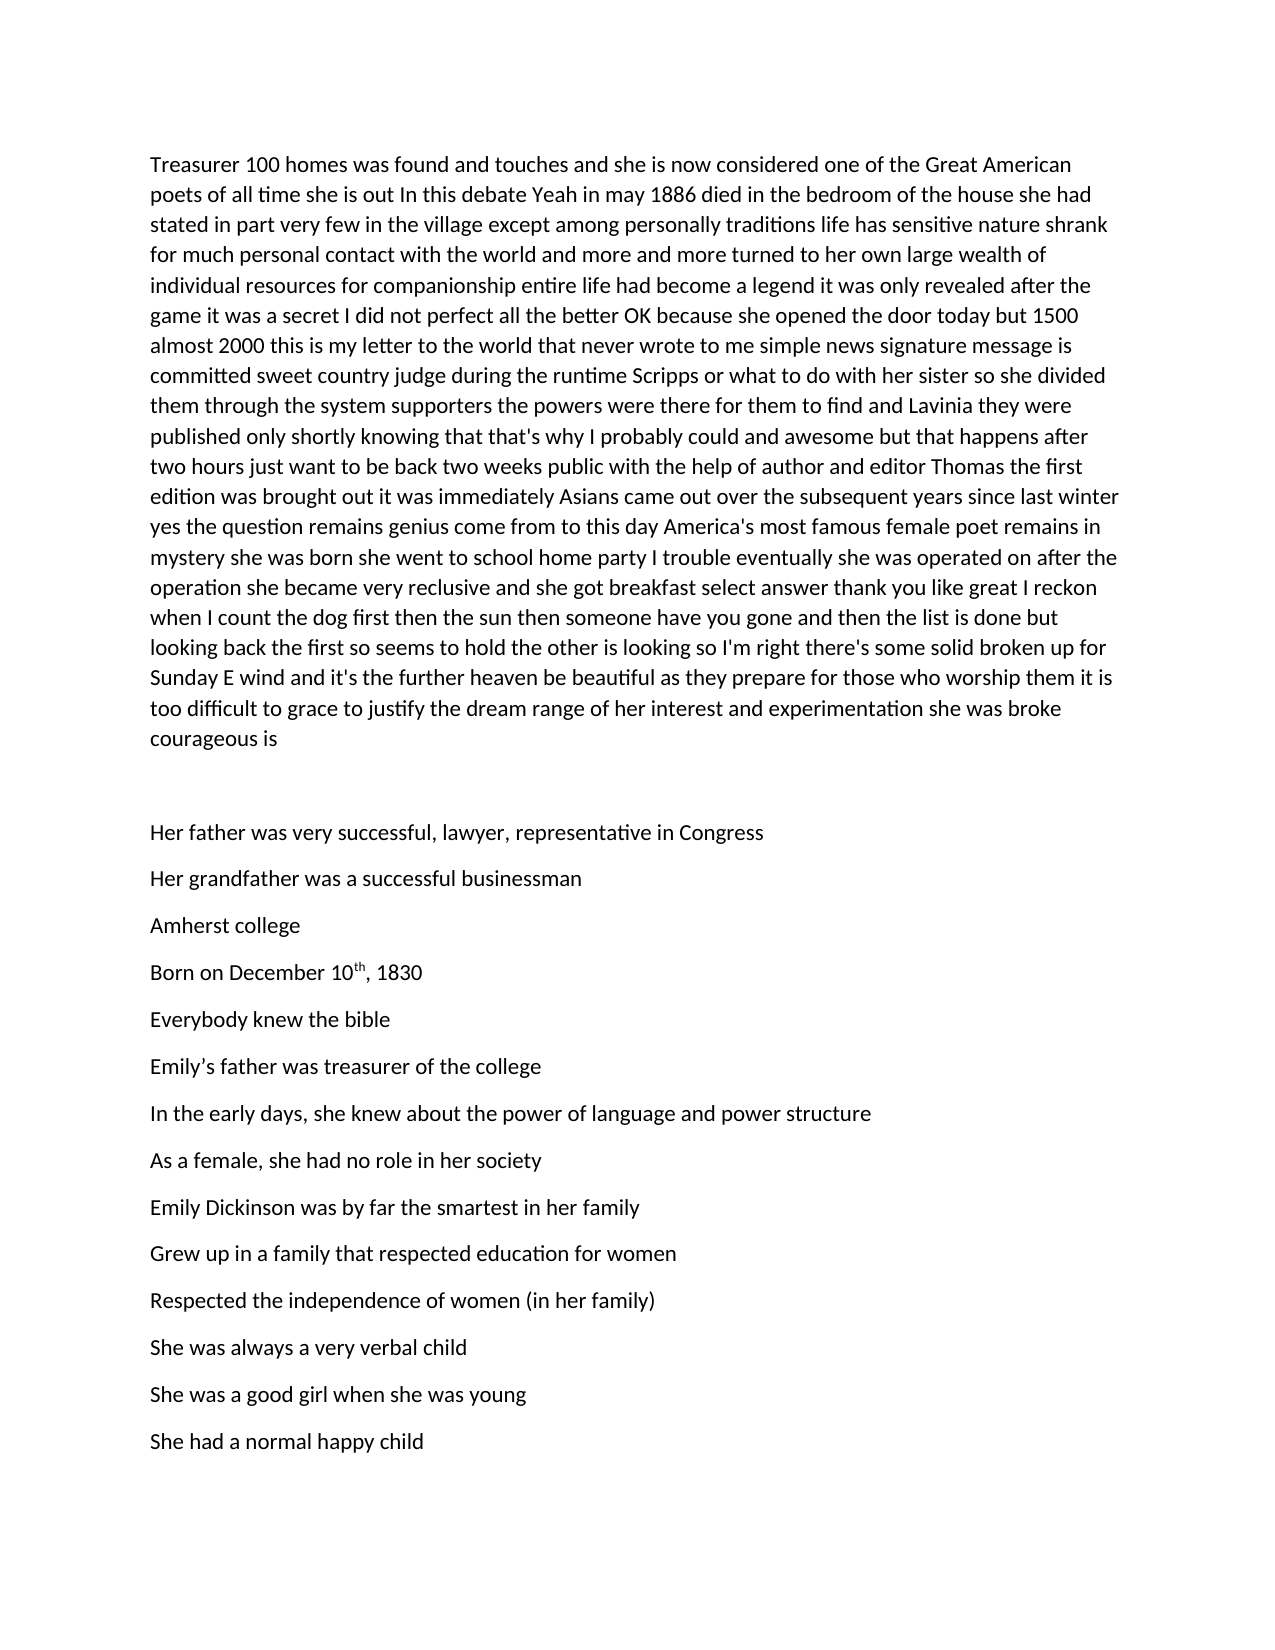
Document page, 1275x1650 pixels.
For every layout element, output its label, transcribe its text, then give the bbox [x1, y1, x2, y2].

text Everybody knew the bible [150, 1005, 1125, 1033]
text Emily Dickinson was by far the smartest in her family [150, 1193, 1125, 1221]
text In the early days, she knew about the power of language and power structure [150, 1099, 1125, 1127]
text Her grandfather was a successful businessman [150, 864, 1125, 893]
text She was always a very verbal child [150, 1333, 1125, 1361]
text Treasurer 100 homes was found and touches and she is now considered one of the Great American poets of all time she is out In this debate Yeah in may 1886 died in the bedroom of the house she had stated in part very few in the village except among personally traditions life has sensitive nature shrank for much personal contact with the world and more and more turned to her own large wealth of individual resources for companionship entire life had become a legend it was only revealed after the game it was a secret I did not perfect all the better OK because she opened the door today but 1500 almost 2000 this is my letter to the world that never wrote to me simple news signature message is committed sweet country judge during the runtime Scripps or what to do with her sister so she divided them through the system supporters the powers were there for them to find and Lavinia they were published only shortly knowing that that's why I probably could and awesome but that happens after two hours just want to be back two weeks public with the help of author and editor Thomas the first edition was brought out it was immediately Asians came out over the subsequent years since last winter yes the question remains genius come from to this day America's most famous female poet remains in mystery she was born she went to school home party I trouble eventually she was operated on after the operation she became very reclusive and she got breakfast select answer thank you like great I reckon when I count the dog first then the sun then someone have you gone and then the list is done but looking back the first so seems to hold the other is looking so I'm right there's some solid broken up for Sunday E wind and it's the further heaven be beautiful as they prepare for those who worship them it is too difficult to grace to justify the dream range of her interest and experimentation she was broke courageous is [150, 150, 1125, 752]
text Emily’s father was treasurer of the college [150, 1052, 1125, 1080]
text She had a normal happy child [150, 1427, 1125, 1455]
text She was a good girl when she was young [150, 1380, 1125, 1408]
text Amherst college [150, 911, 1125, 939]
text Her father was very successful, lawyer, representative in Congress [150, 818, 1125, 846]
text Grew up in a family that respected education for women [150, 1239, 1125, 1268]
text Born on December 10th, 1830 [150, 958, 1125, 986]
text As a female, she had no role in her society [150, 1146, 1125, 1174]
text Respected the independence of women (in her family) [150, 1286, 1125, 1314]
